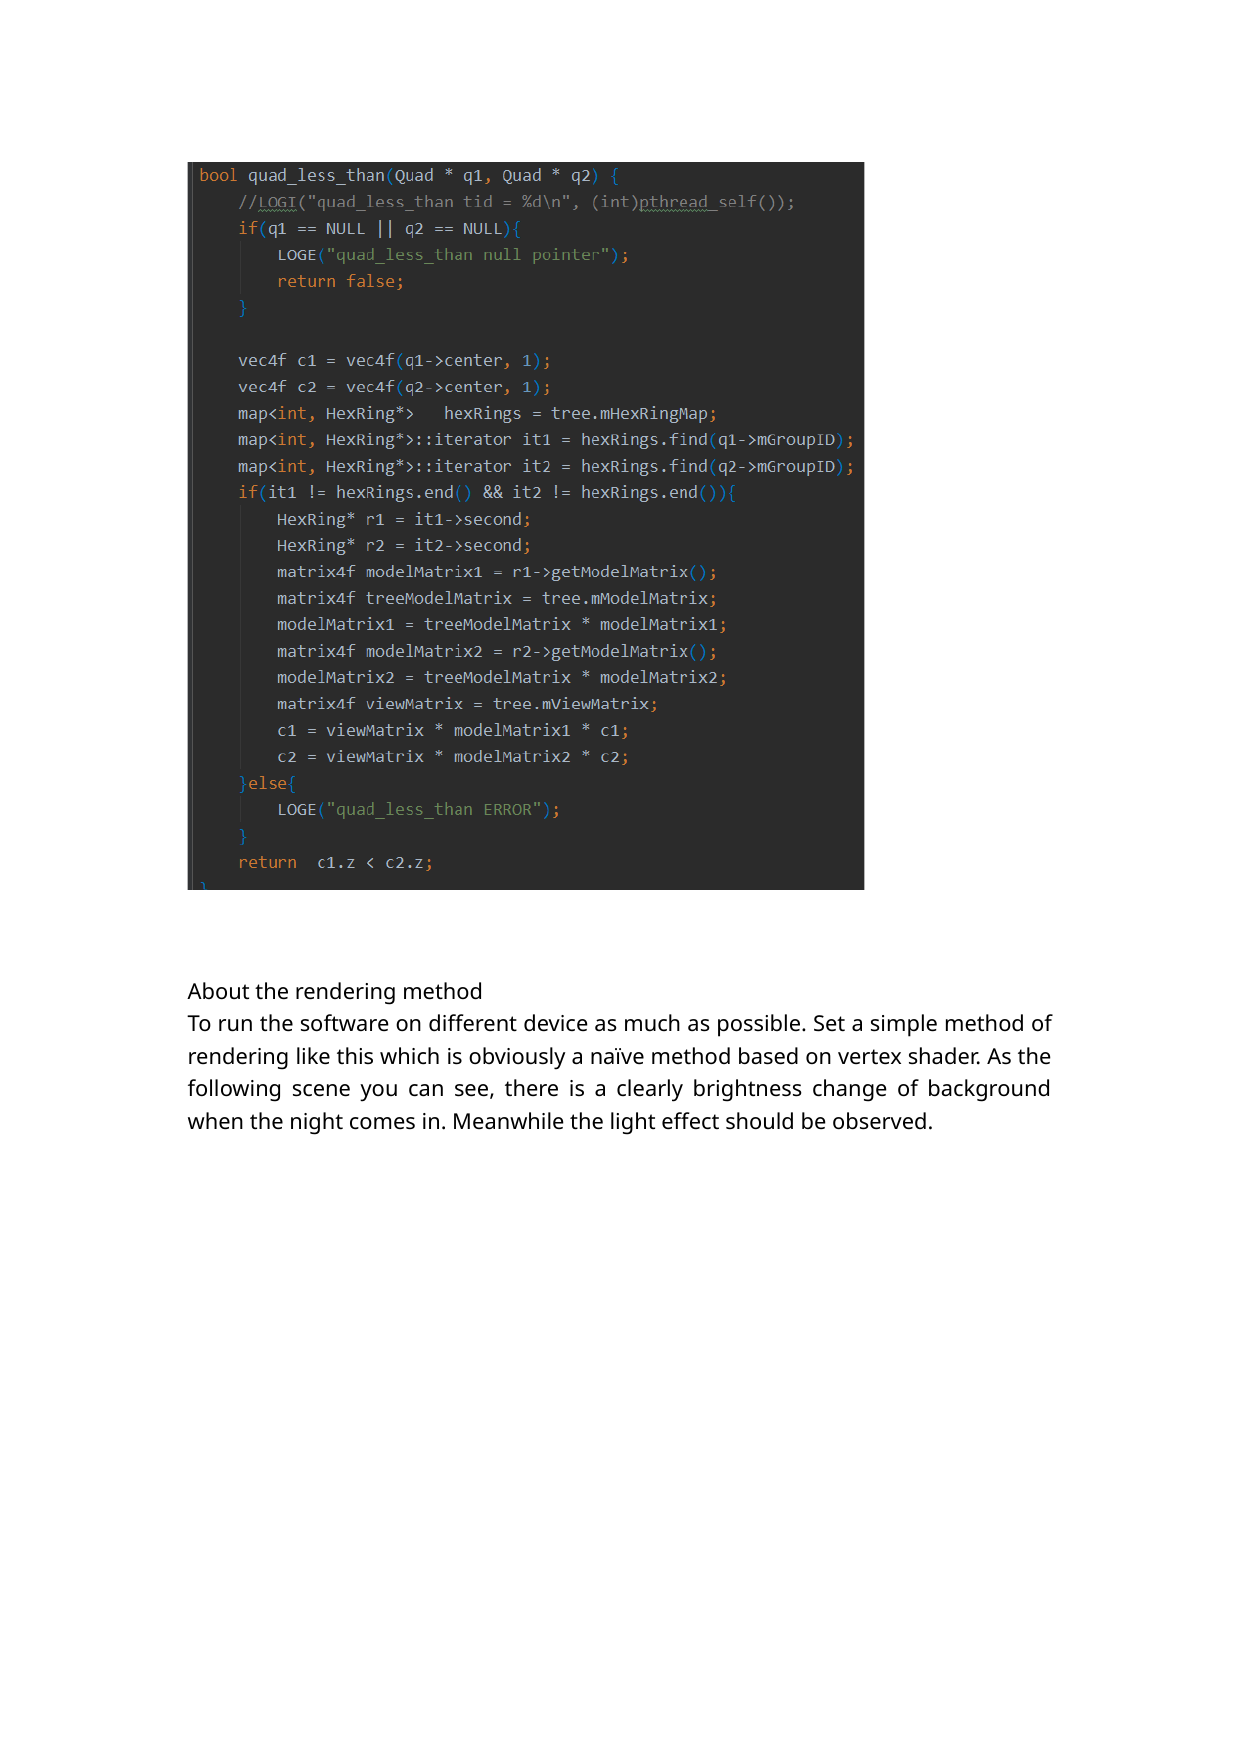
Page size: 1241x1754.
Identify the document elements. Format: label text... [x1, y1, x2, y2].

text About the rendering method [187, 974, 1053, 1007]
picture [187, 162, 865, 890]
text To run the software on different device as much as possible. Set a simple method of rendering like this which is obviously a naïve method based on vertex shader. As the following scene you can see, there is a clearly brightness change of background when the night comes in. Meanwhile the light effect should be observed. [187, 1007, 1053, 1137]
